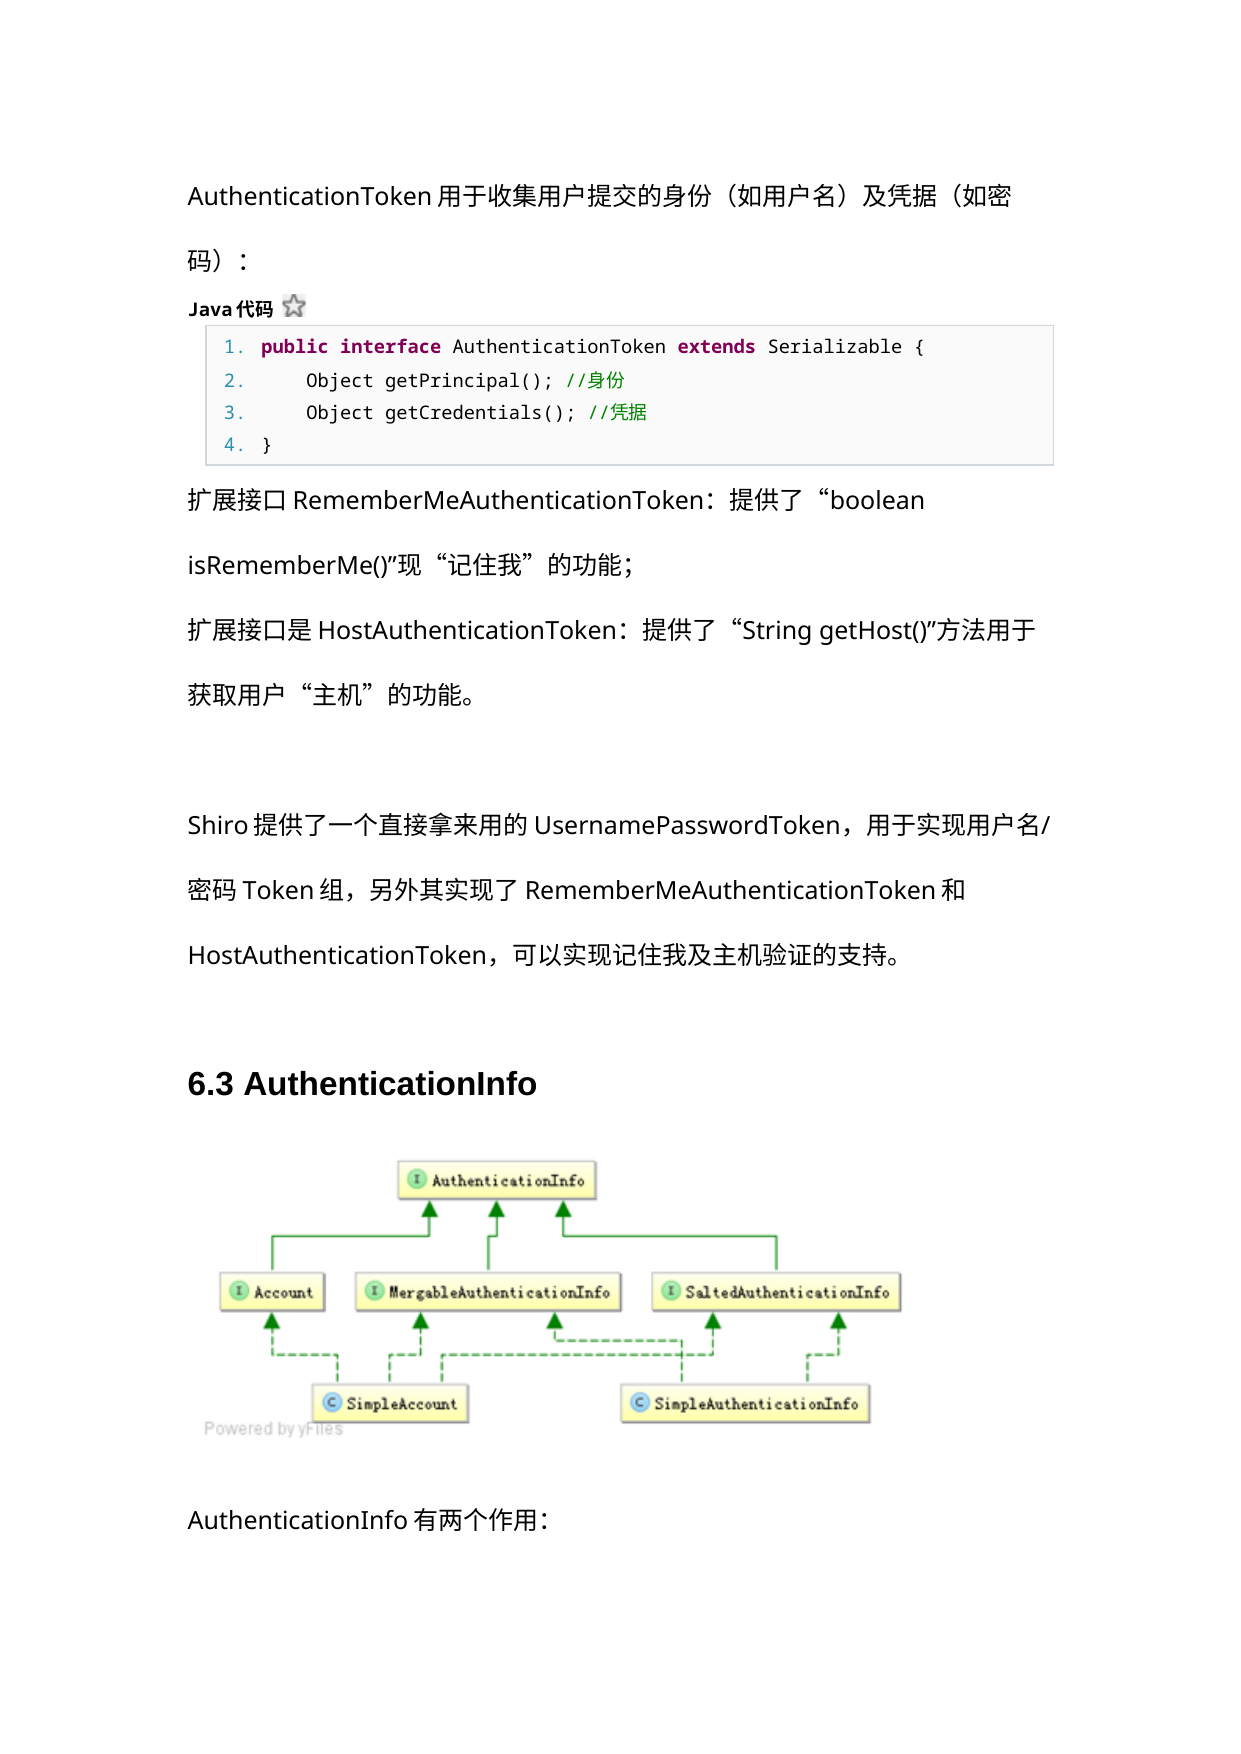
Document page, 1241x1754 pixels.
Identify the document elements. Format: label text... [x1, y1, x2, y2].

picture [187, 1128, 933, 1455]
list } [207, 422, 1053, 464]
picture [282, 294, 306, 317]
list Object getPrincipal(); //身份 [207, 357, 1053, 389]
text 扩展接口RememberMeAuthenticationToken：提供了“boolean isRememberMe()”现“记住我”的功能； [187, 466, 1053, 596]
text AuthenticationToken用于收集用户提交的身份（如用户名）及凭据（如密码）： [187, 162, 1053, 292]
text AuthenticationInfo有两个作用： [187, 1486, 1053, 1551]
text Shiro提供了一个直接拿来用的UsernamePasswordToken，用于实现用户名/密码Token组，另外其实现了RememberMeAuthenticationToken和HostAuthenticationToken，可以实现记住我及主机验证的支持。 [187, 791, 1053, 986]
text 扩展接口是HostAuthenticationToken：提供了“String getHost()”方法用于获取用户“主机”的功能。 [187, 596, 1053, 726]
list public interface AuthenticationToken extends Serializable { [207, 326, 1053, 357]
text 6.3 AuthenticationInfo [187, 1051, 1053, 1116]
list Object getCredentials(); //凭据 [207, 389, 1053, 422]
text Java代码 [187, 292, 1053, 324]
